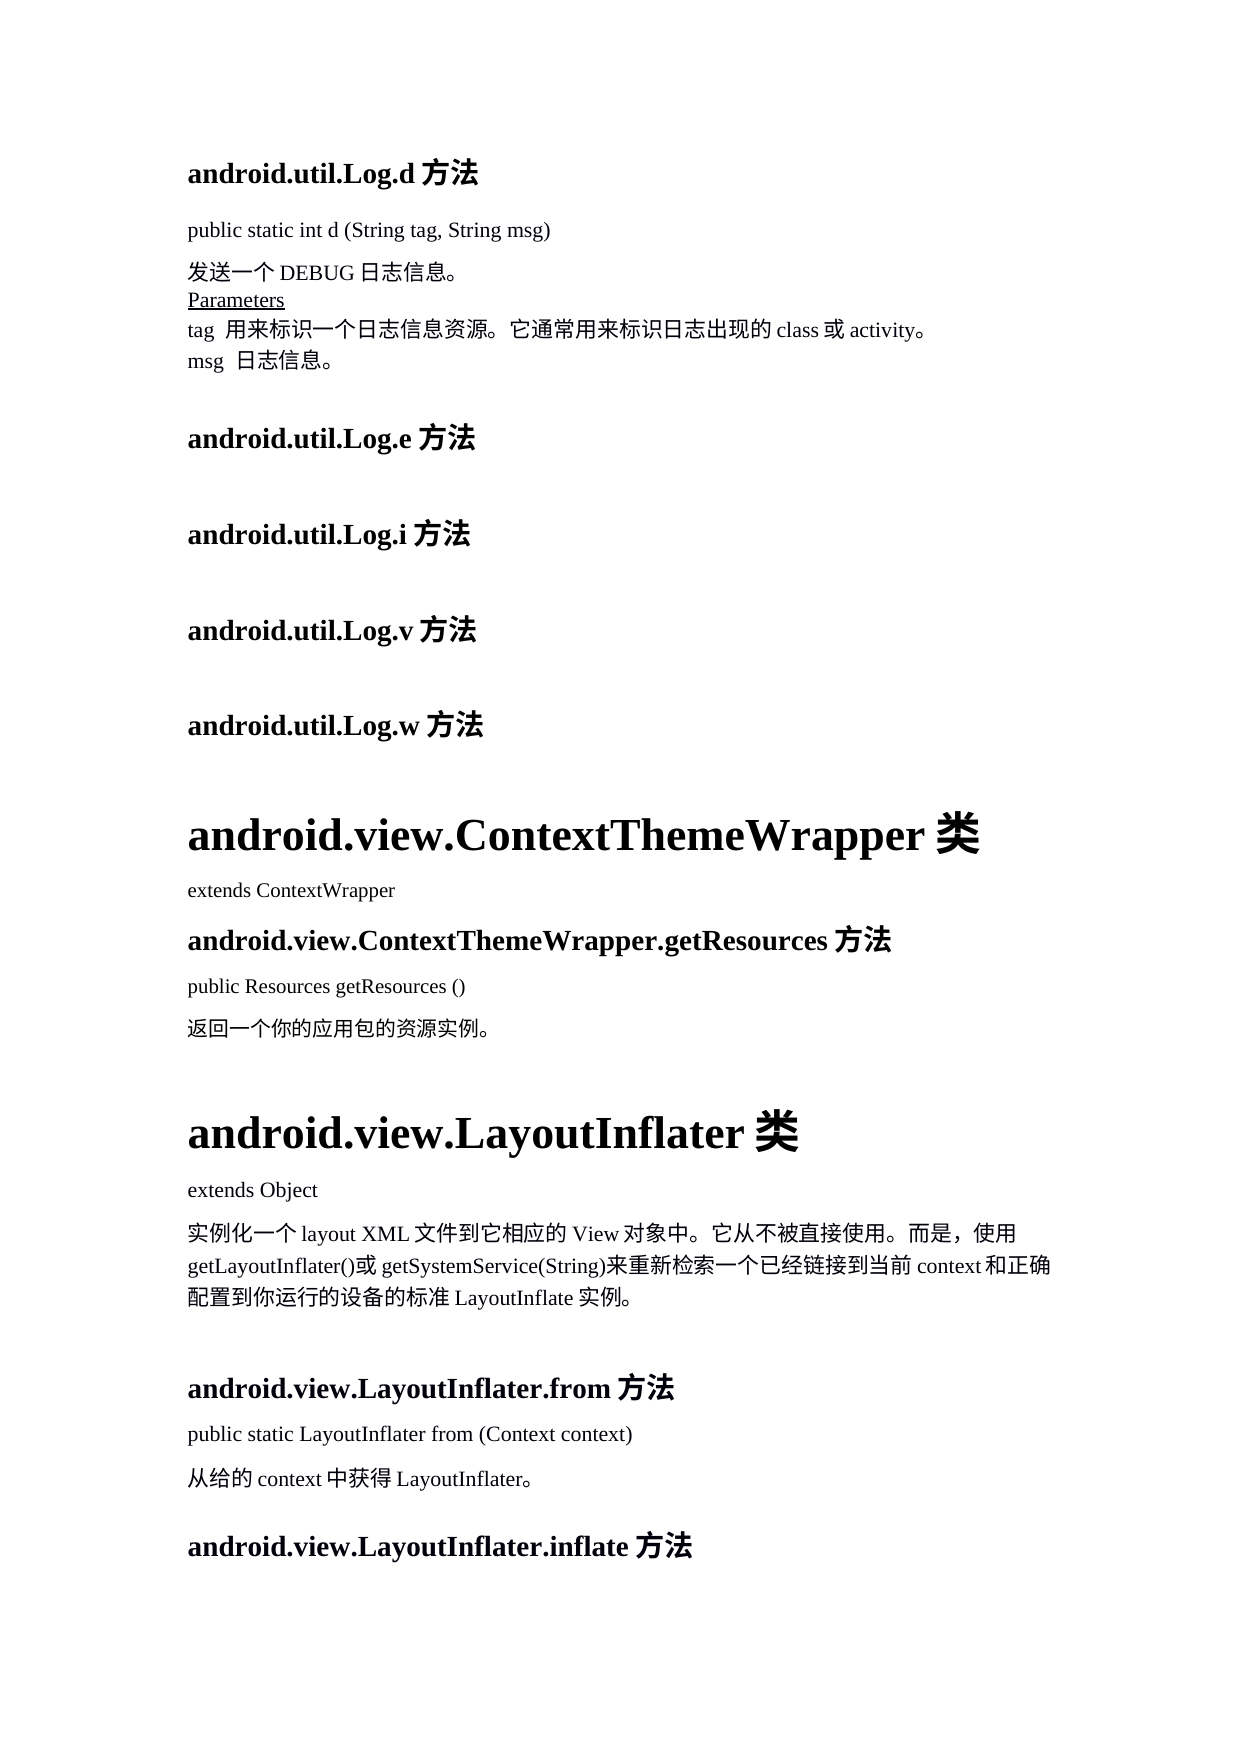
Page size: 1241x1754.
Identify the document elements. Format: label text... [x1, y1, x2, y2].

text android.util.Log.i方法 [187, 511, 1053, 553]
subtitle public static int d (String tag, String msg) [187, 217, 1053, 242]
text android.view.LayoutInflater类 [187, 1096, 1053, 1162]
text public Resources getResources () [187, 973, 1053, 998]
text android.view.ContextThemeWrapper类 [187, 797, 1053, 863]
text 从给的context中获得LayoutInflater。 [187, 1461, 1053, 1493]
text extends Object [187, 1177, 1053, 1202]
subtitle Parameters [187, 287, 1053, 312]
subtitle msg 日志信息。 [187, 343, 1053, 375]
text android.view.LayoutInflater.inflate方法 [187, 1523, 1053, 1565]
text android.util.Log.v方法 [187, 606, 1053, 648]
text android.util.Log.d方法 [187, 150, 1053, 192]
text android.util.Log.w方法 [187, 702, 1053, 744]
text 实例化一个layout XML文件到它相应的View对象中。它从不被直接使用。而是，使用getLayoutInflater()或getSystemService(String)来重新检索一个已经链接到当前context和正确配置到你运行的设备的标准LayoutInflate实例。 [187, 1216, 1053, 1311]
subtitle tag 用来标识一个日志信息资源。它通常用来标识日志出现的class或activity。 [187, 312, 1053, 343]
text 返回一个你的应用包的资源实例。 [187, 1012, 1053, 1042]
text android.util.Log.e方法 [187, 415, 1053, 457]
text 发送一个DEBUG日志信息。 [187, 255, 1053, 287]
text android.view.ContextThemeWrapper.getResources方法 [187, 917, 1053, 959]
text public static LayoutInflater from (Context context) [187, 1421, 1053, 1447]
text android.view.LayoutInflater.from方法 [187, 1364, 1053, 1407]
text extends ContextWrapper [187, 878, 1053, 902]
